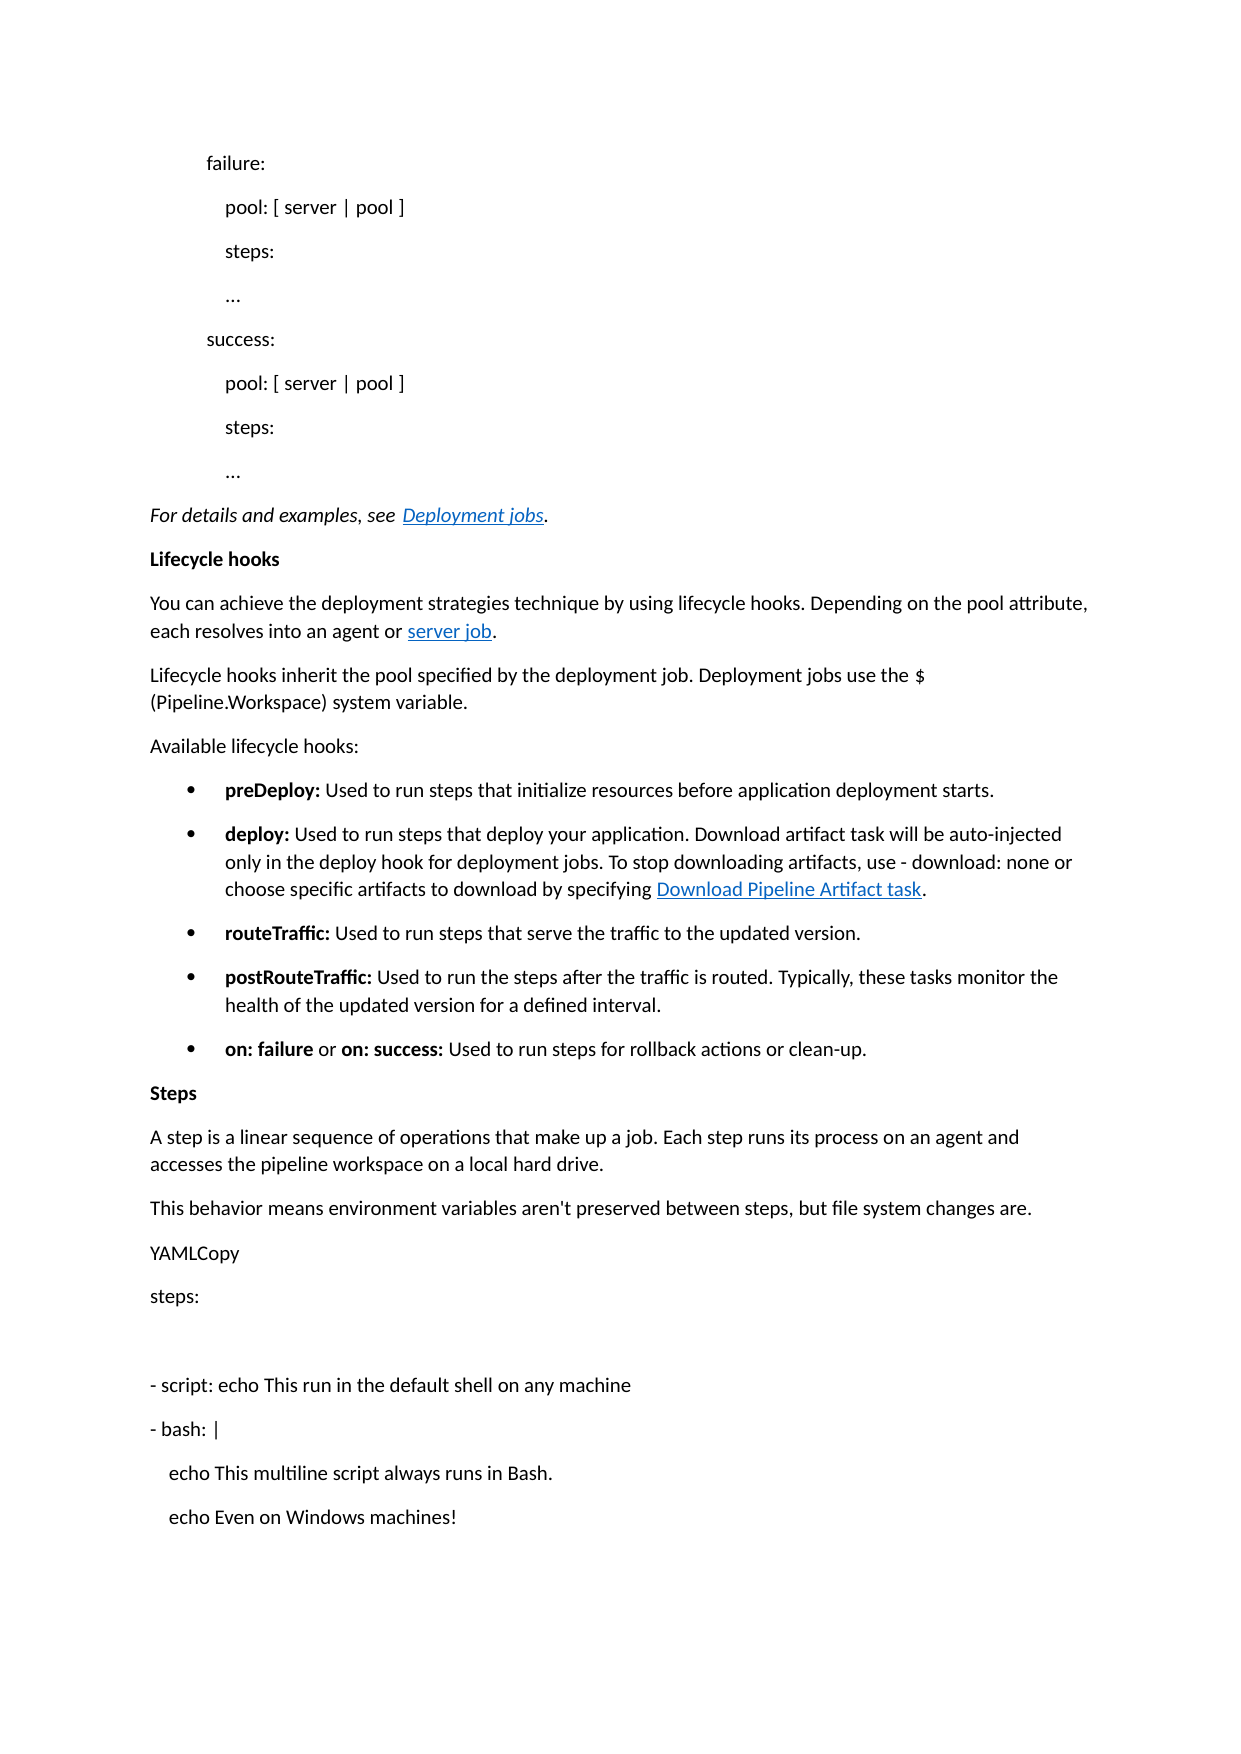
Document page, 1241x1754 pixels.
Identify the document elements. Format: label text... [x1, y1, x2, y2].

text pool: [ server | pool ] [150, 194, 1090, 219]
list deploy: Used to run steps that deploy your application. Download artifact task will be auto-injected only in the deploy hook for deployment jobs. To stop downloading artifacts, use - download: none or choose specific artifacts to download by specifying Download Pipeline Artifact task. [187, 822, 1090, 902]
text echo Even on Windows machines! [150, 1504, 1090, 1529]
text ... [150, 458, 1090, 484]
text Available lifecycle hooks: [150, 733, 1090, 759]
text - bash: | [150, 1416, 1090, 1441]
text echo This multiline script always runs in Bash. [150, 1460, 1090, 1485]
list routeTraffic: Used to run steps that serve the traffic to the updated version. [187, 921, 1090, 946]
text failure: [150, 150, 1090, 175]
text ... [150, 282, 1090, 308]
text Steps [150, 1080, 1090, 1106]
list preDeploy: Used to run steps that initialize resources before application deployment starts. [187, 778, 1090, 803]
text Lifecycle hooks inherit the pool specified by the deployment job. Deployment jobs use the $(Pipeline.Workspace) system variable. [150, 662, 1090, 715]
text steps: [150, 238, 1090, 263]
text For details and examples, see Deployment jobs. [150, 502, 1090, 528]
text pool: [ server | pool ] [150, 370, 1090, 396]
text You can achieve the deployment strategies technique by using lifecycle hooks. Depending on the pool attribute, each resolves into an agent or server job. [150, 591, 1090, 643]
text YAMLCopy [150, 1240, 1090, 1265]
text steps: [150, 414, 1090, 440]
text Lifecycle hooks [150, 547, 1090, 572]
text - script: echo This run in the default shell on any machine [150, 1372, 1090, 1397]
text This behavior means environment variables aren't preserved between steps, but file system changes are. [150, 1196, 1090, 1221]
text A step is a linear sequence of operations that make up a job. Each step runs its process on an agent and accesses the pipeline workspace on a local hard drive. [150, 1124, 1090, 1177]
list on: failure or on: success: Used to run steps for rollback actions or clean-up. [187, 1036, 1090, 1061]
text steps: [150, 1284, 1090, 1309]
text success: [150, 326, 1090, 352]
list postRouteTraffic: Used to run the steps after the traffic is routed. Typically, these tasks monitor the health of the updated version for a defined interval. [187, 964, 1090, 1017]
